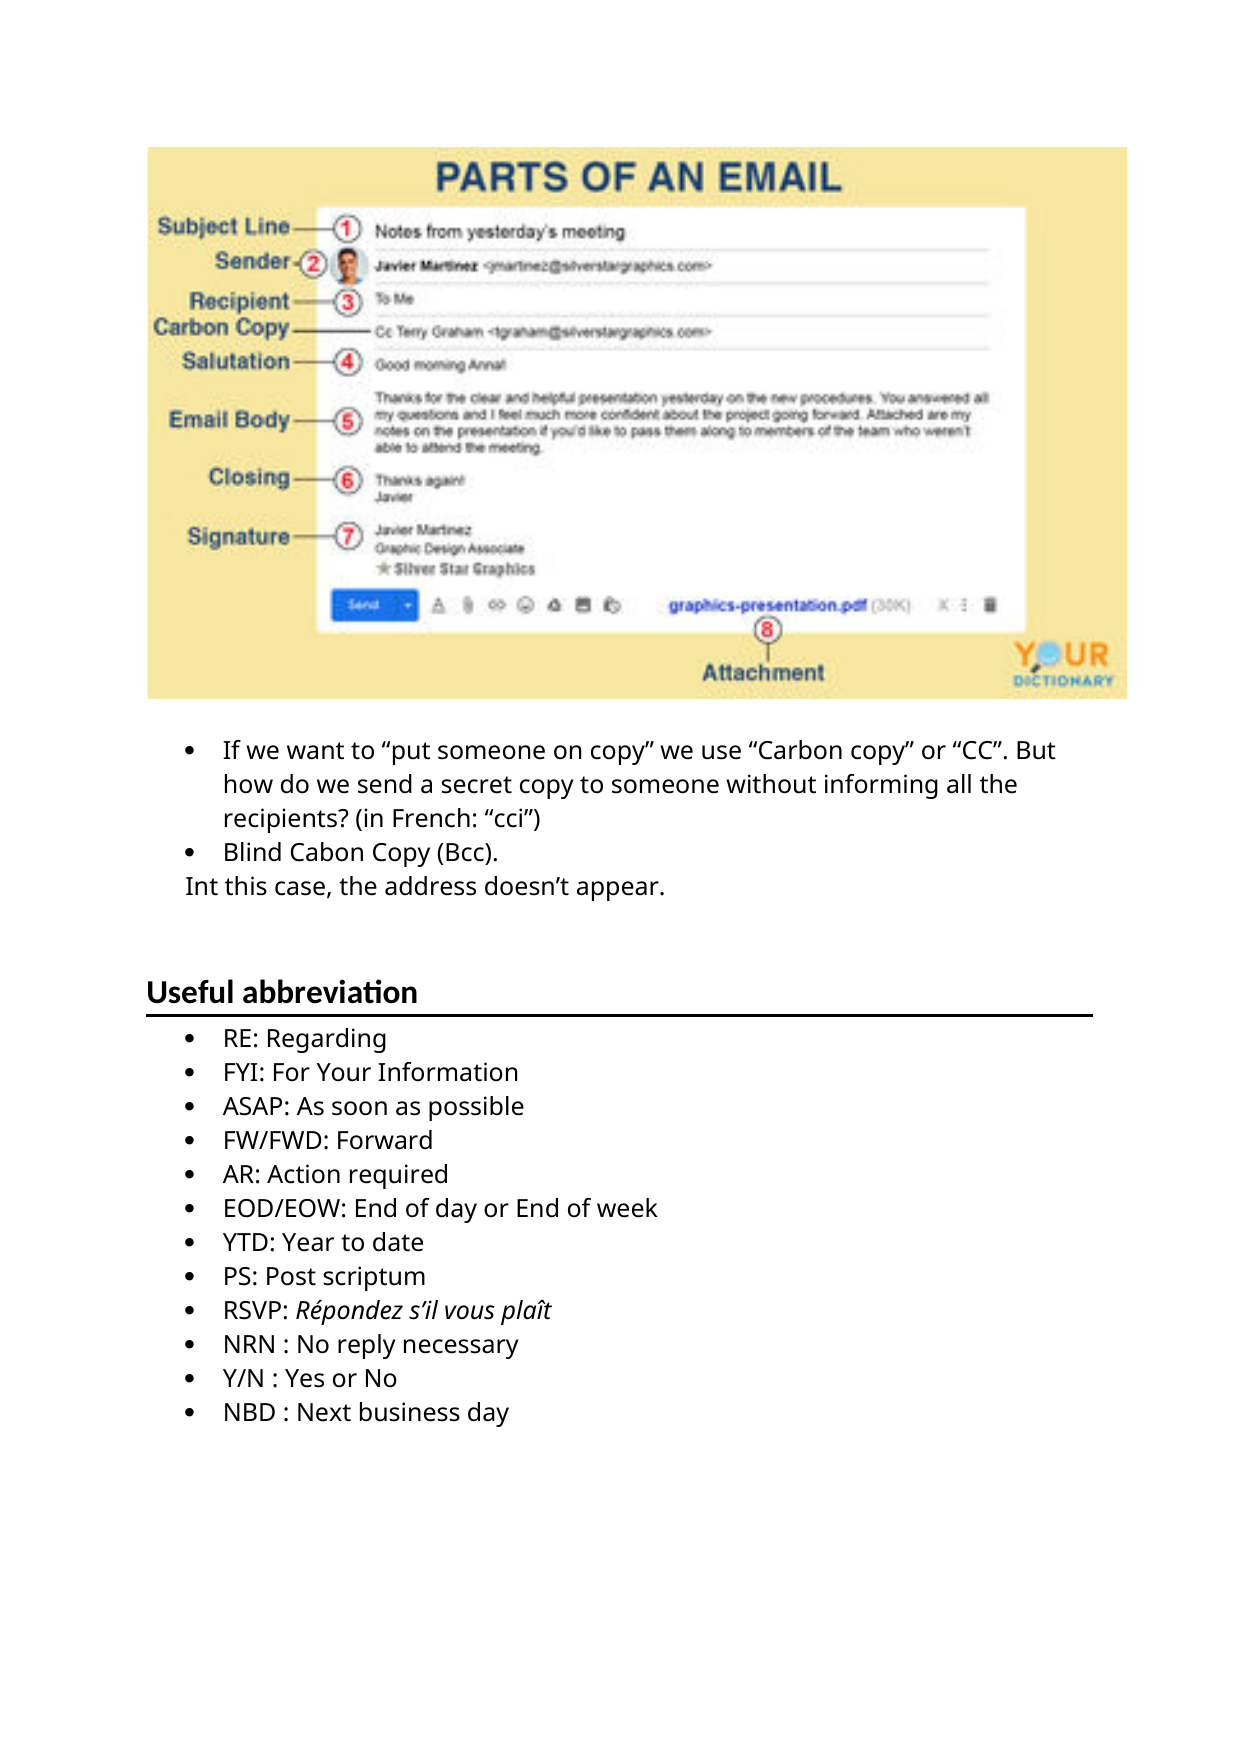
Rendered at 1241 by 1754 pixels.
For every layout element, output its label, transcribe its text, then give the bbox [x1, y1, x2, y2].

list YTD: Year to date [185, 1225, 1093, 1259]
list NBD : Next business day [185, 1395, 1093, 1429]
text Useful abbreviation [146, 971, 1093, 1014]
list PS: Post scriptum [185, 1259, 1093, 1293]
list Y/N : Yes or No [185, 1361, 1093, 1395]
list AR: Action required [185, 1157, 1093, 1191]
list If we want to “put someone on copy” we use “Carbon copy” or “CC”. But how do we send a secret copy to someone without informing all the recipients? (in French: “cci”) [185, 733, 1093, 835]
list RE: Regarding [185, 1020, 1093, 1054]
list FYI: For Your Information [185, 1054, 1093, 1088]
list Blind Cabon Copy (Bcc). [185, 835, 1093, 869]
list RSVP: Répondez s’il vous plaît [185, 1293, 1093, 1327]
text Int this case, the address doesn’t appear. [185, 869, 1093, 903]
list EOD/EOW: End of day or End of week [185, 1191, 1093, 1225]
list FW/FWD: Forward [185, 1123, 1093, 1157]
list NRN : No reply necessary [185, 1327, 1093, 1361]
picture [147, 147, 1128, 699]
list ASAP: As soon as possible [185, 1088, 1093, 1123]
